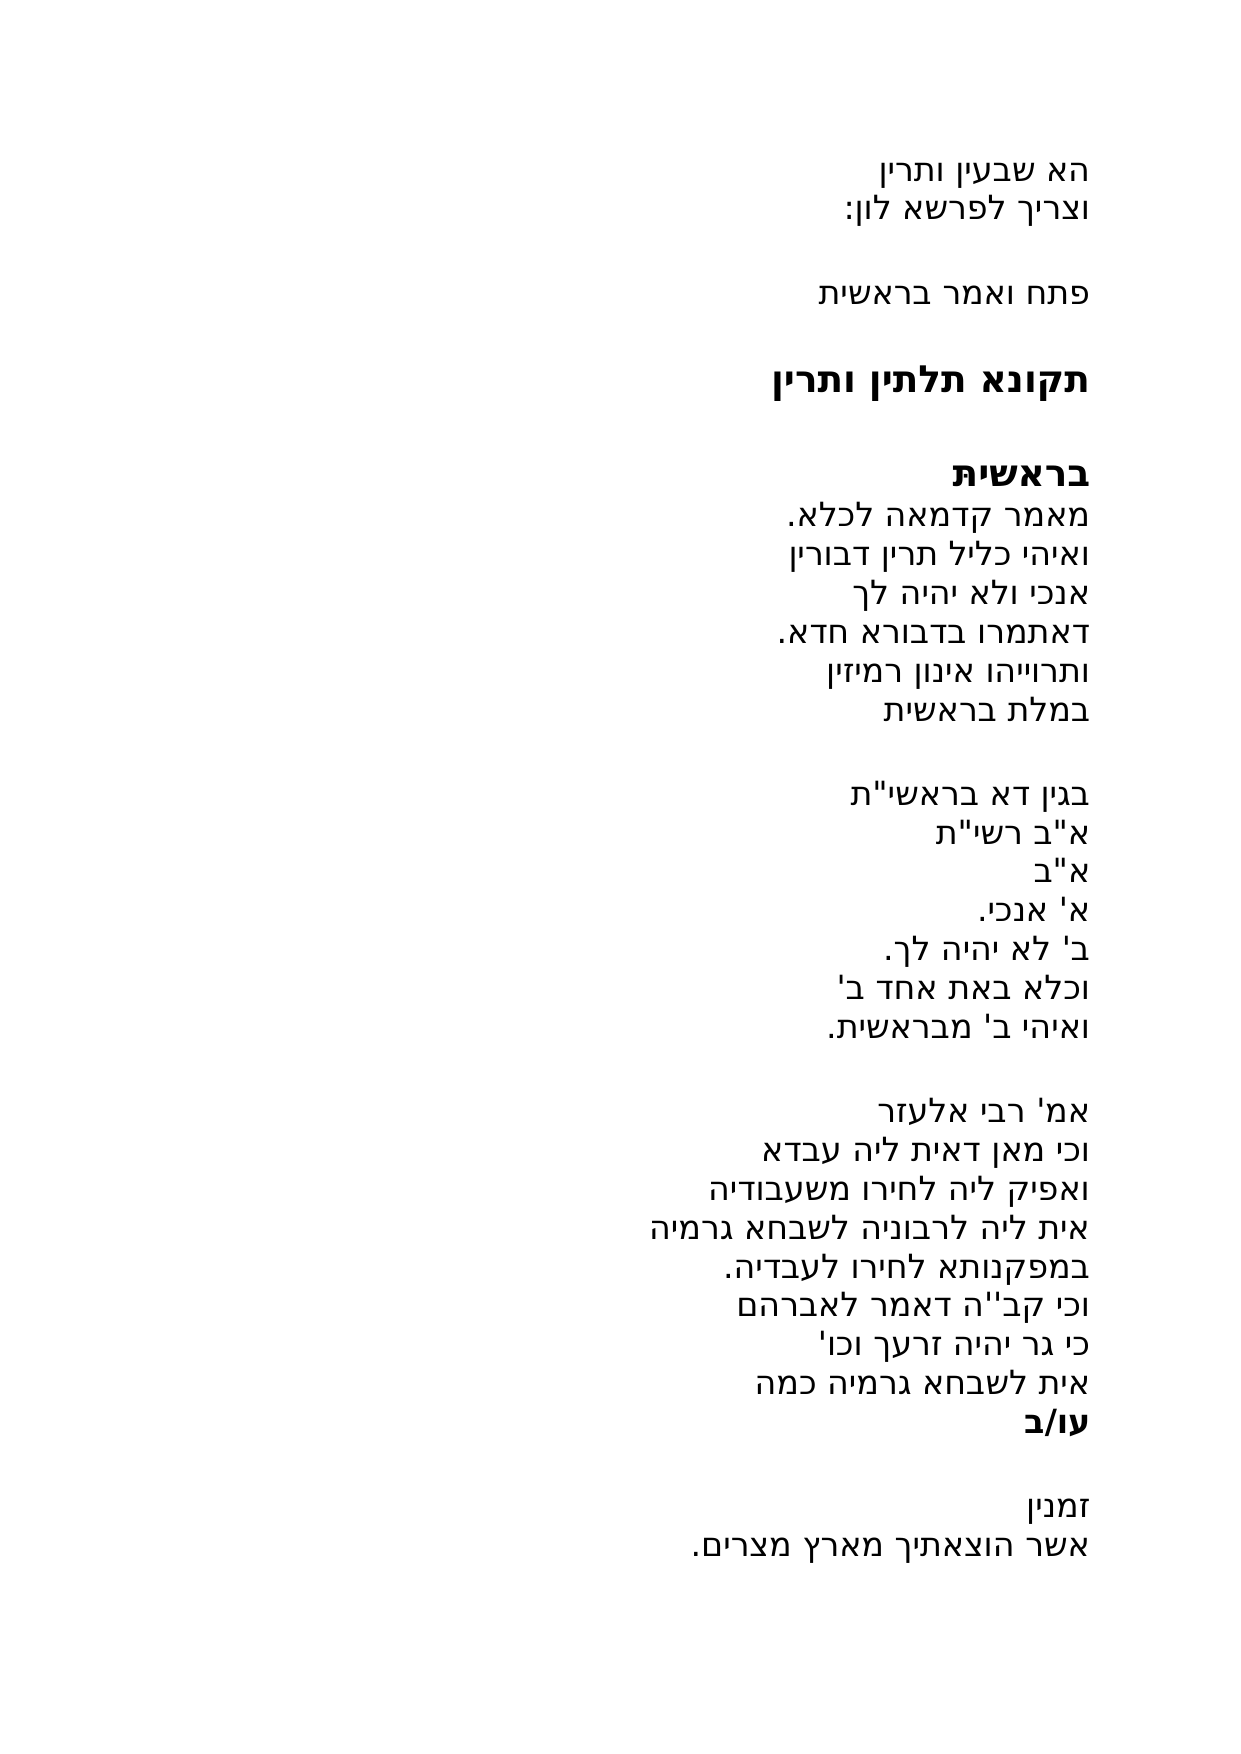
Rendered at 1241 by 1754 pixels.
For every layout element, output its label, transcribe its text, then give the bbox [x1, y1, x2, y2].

text זמנין אשר הוצאתיך מארץ מצרים. [150, 1487, 1090, 1564]
text פתח ואמר בראשית [150, 273, 1090, 312]
text אמ' רבי אלעזר וכי מאן דאית ליה עבדא ואפיק ליה לחירו משעבודיה אית ליה לרבוניה לשבחא גרמיה במפקנותא לחירו לעבדיה. וכי קב''ה דאמר לאברהם כי גר יהיה זרעך וכו' אית לשבחא גרמיה כמה [150, 1092, 1090, 1402]
text בגין דא בראשי"ת א"ב רשי"ת א"ב א' אנכי. ב' לא יהיה לך. וכלא באת אחד ב' ואיהי ב' מבראשית. [150, 774, 1090, 1046]
text תקונא תלתין ותרין [150, 357, 1090, 401]
text עו/ב [150, 1402, 1090, 1441]
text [150, 150, 1090, 228]
text בראשיתּ מאמר קדמאה לכלא. ואיהי כליל תרין דבורין אנכי ולא יהיה לך דאתמרו בדבורא חדא. ותרוייהו אינון רמיזין במלת בראשית [150, 452, 1090, 729]
